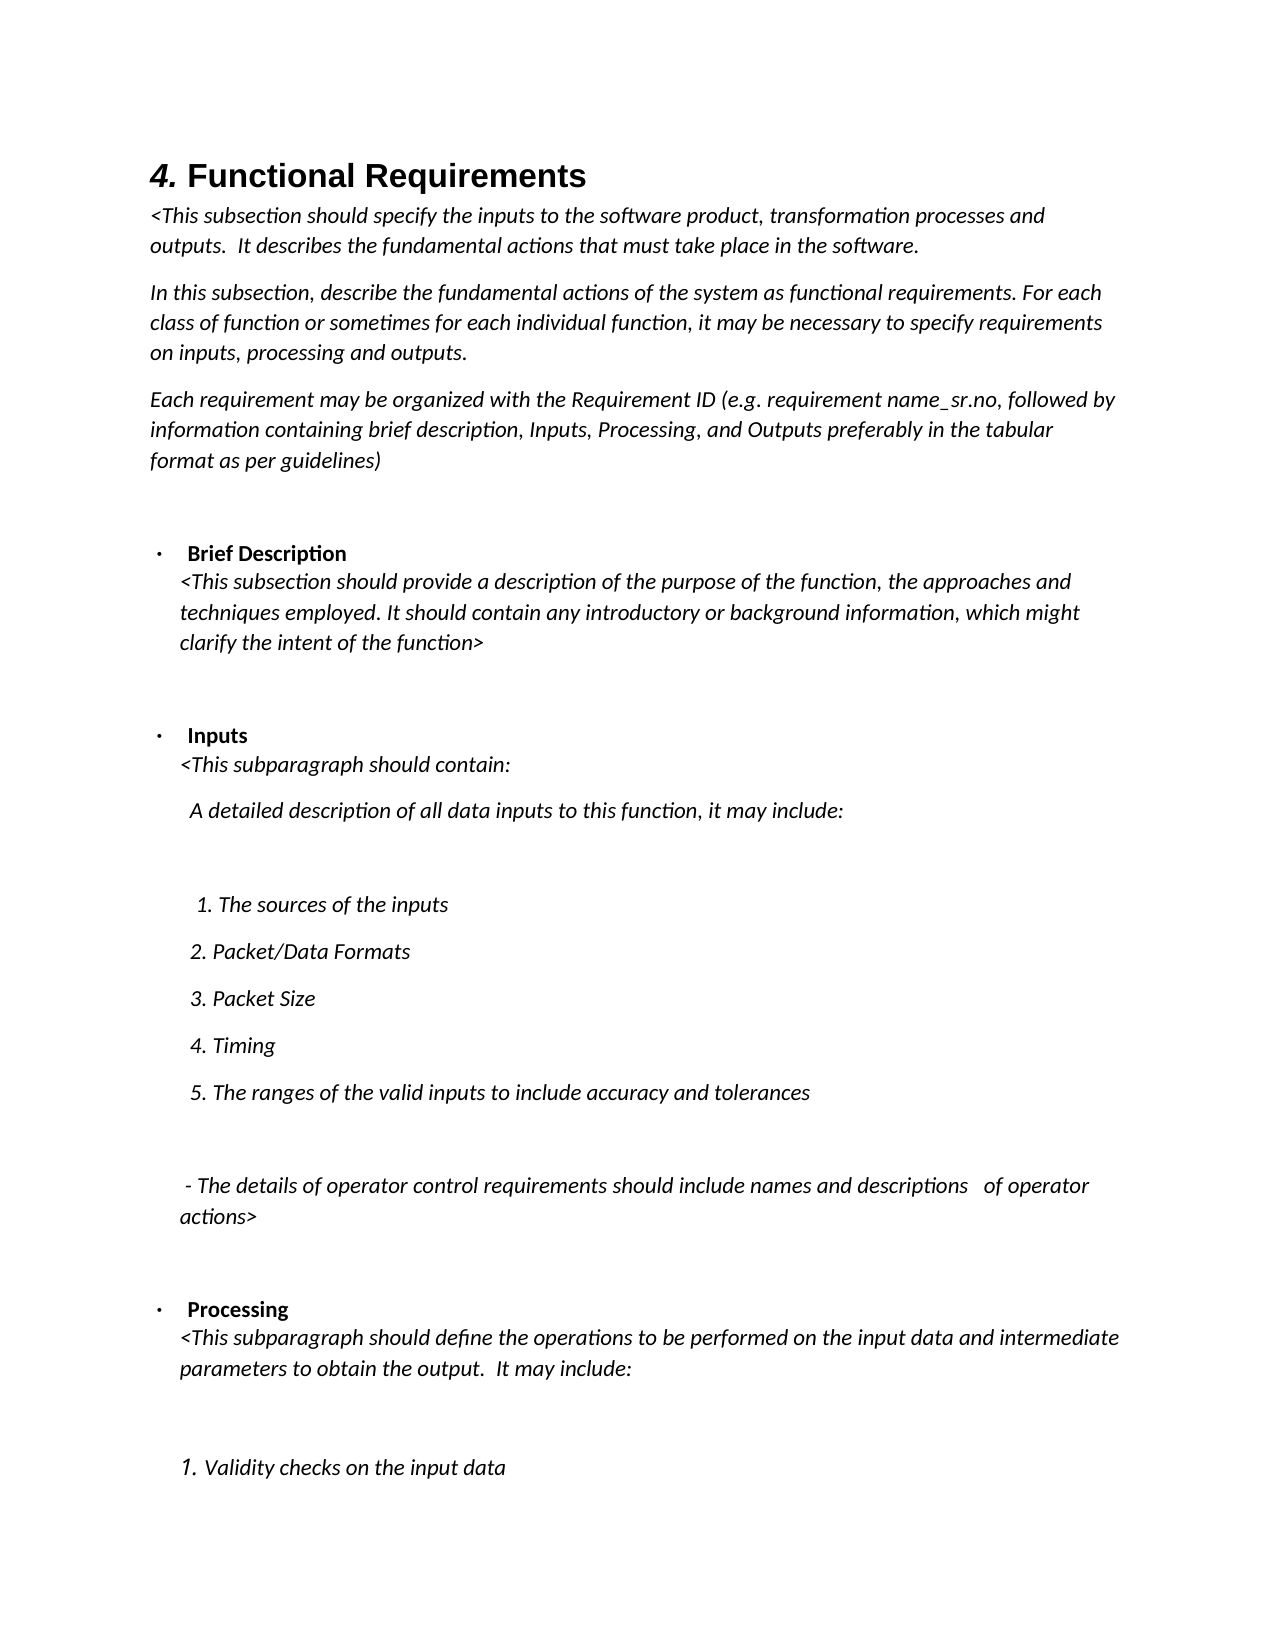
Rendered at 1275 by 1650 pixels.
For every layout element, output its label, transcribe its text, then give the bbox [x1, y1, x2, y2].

text 1. Validity checks on the input data [179, 1451, 1125, 1482]
text 2. Packet/Data Formats [179, 937, 1125, 965]
subtitle Functional Requirements [150, 156, 1125, 195]
list Brief Description [150, 539, 1125, 567]
text Each requirement may be organized with the Requirement ID (e.g. requirement name_sr.no, followed by information containing brief description, Inputs, Processing, and Outputs preferably in the tabular format as per guidelines) [150, 385, 1125, 474]
text - The details of operator control requirements should include names and descriptions of operator actions> [179, 1172, 1125, 1230]
text 3. Packet Size [179, 984, 1125, 1012]
text <This subparagraph should define the operations to be performed on the input data and intermediate parameters to obtain the output. It may include: [179, 1323, 1125, 1382]
text 5. The ranges of the valid inputs to include accuracy and tolerances [179, 1078, 1125, 1106]
list Processing [150, 1296, 1125, 1323]
text <This subparagraph should contain: [179, 750, 1125, 778]
text In this subsection, describe the fundamental actions of the system as functional requirements. For each class of function or sometimes for each individual function, it may be necessary to specify requirements on inputs, processing and outputs. [150, 278, 1125, 366]
text <This subsection should provide a description of the purpose of the function, the approaches and techniques employed. It should contain any introductory or background information, which might clarify the intent of the function> [179, 567, 1125, 656]
list Inputs [150, 722, 1125, 750]
text A detailed description of all data inputs to this function, it may include: [179, 797, 1125, 824]
text 4. Timing [179, 1031, 1125, 1059]
text <This subsection should specify the inputs to the software product, transformation processes and outputs. It describes the fundamental actions that must take place in the software. [150, 201, 1125, 259]
text 1. The sources of the inputs [179, 890, 1125, 918]
